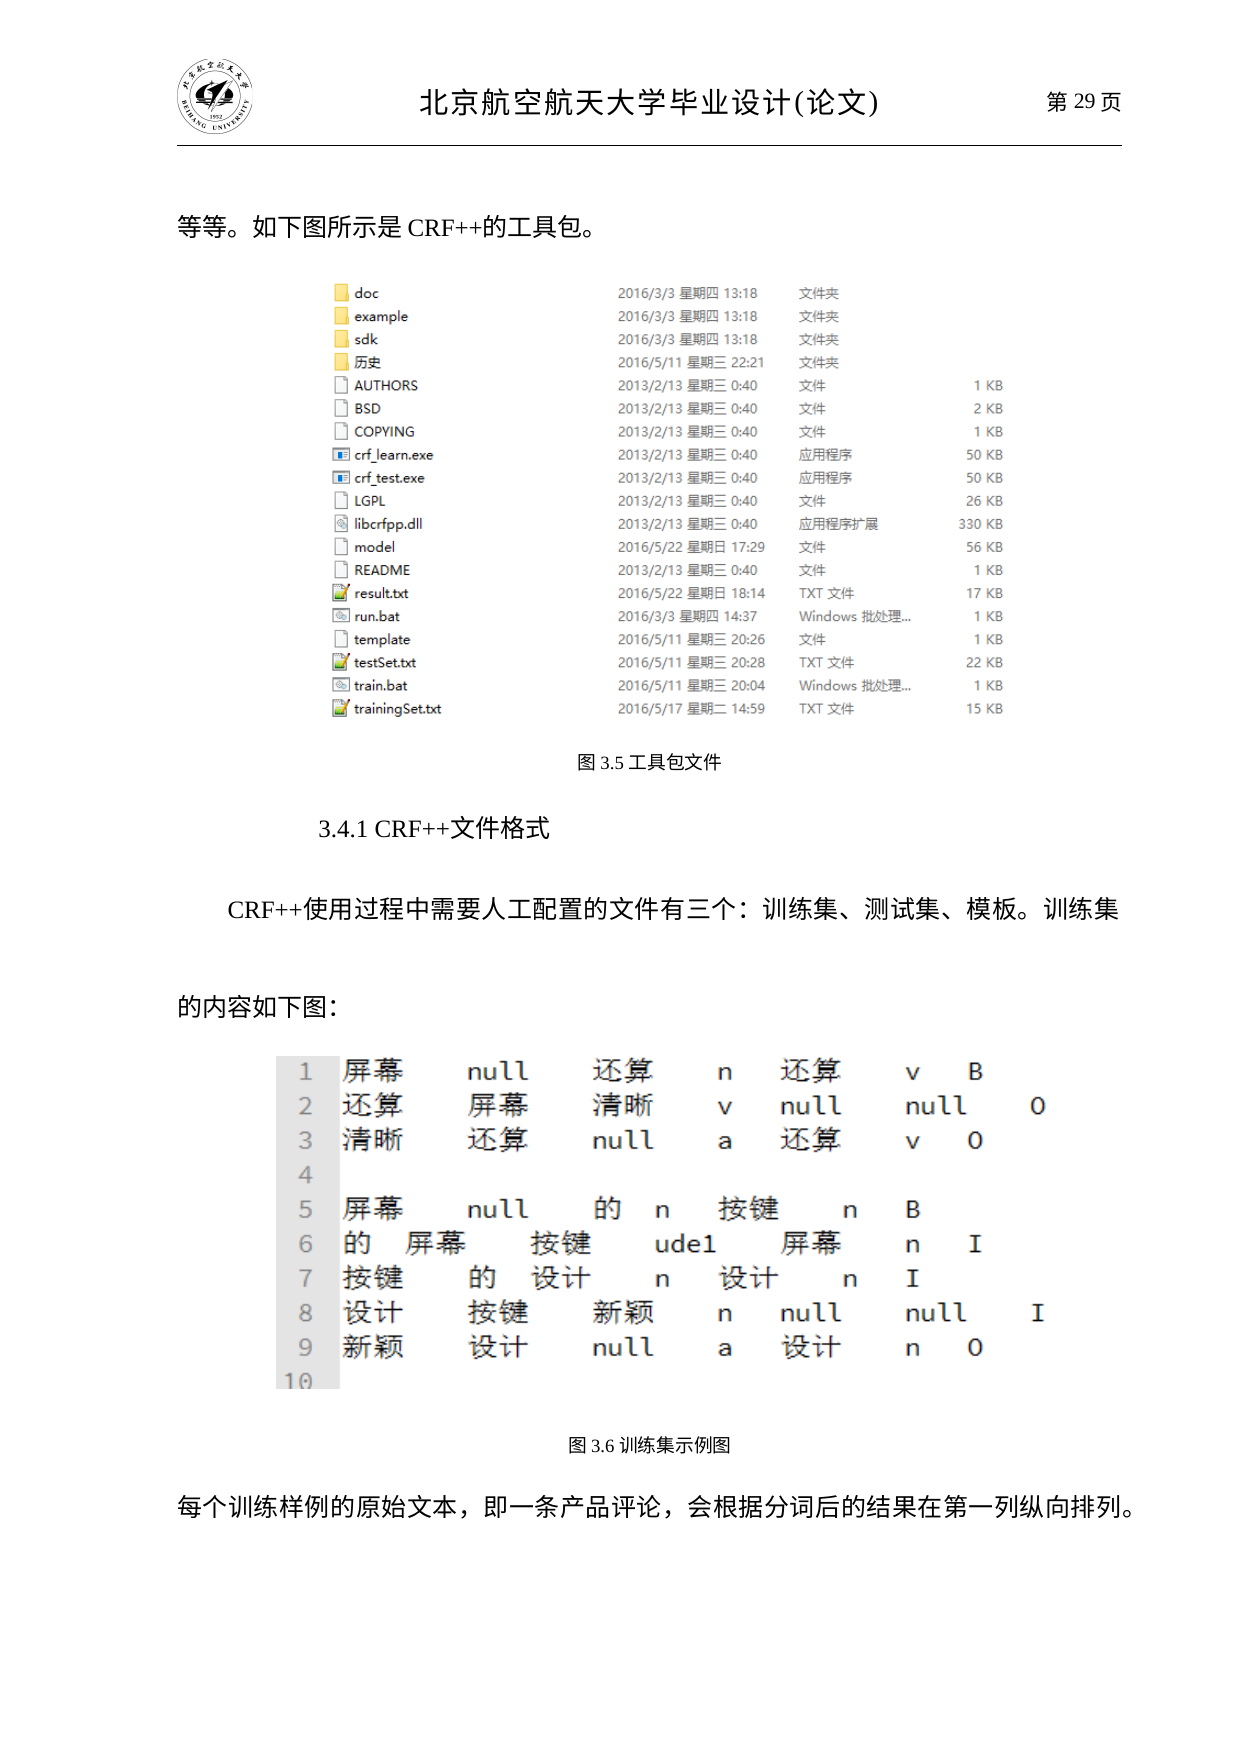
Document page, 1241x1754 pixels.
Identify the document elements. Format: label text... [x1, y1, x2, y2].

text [177, 193, 1122, 258]
text CRF++使用过程中需要人工配置的文件有三个：训练集、测试集、模板。训练集的内容如下图： [177, 875, 1122, 1038]
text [177, 1473, 1122, 1538]
picture [327, 276, 1022, 730]
picture [276, 1056, 1074, 1389]
text 图 3.6 训练集示例图 [177, 1428, 1122, 1460]
picture [177, 59, 253, 134]
text 图 3.5 工具包文件 [177, 745, 1122, 778]
subtitle CRF++文件格式 [281, 794, 1122, 859]
